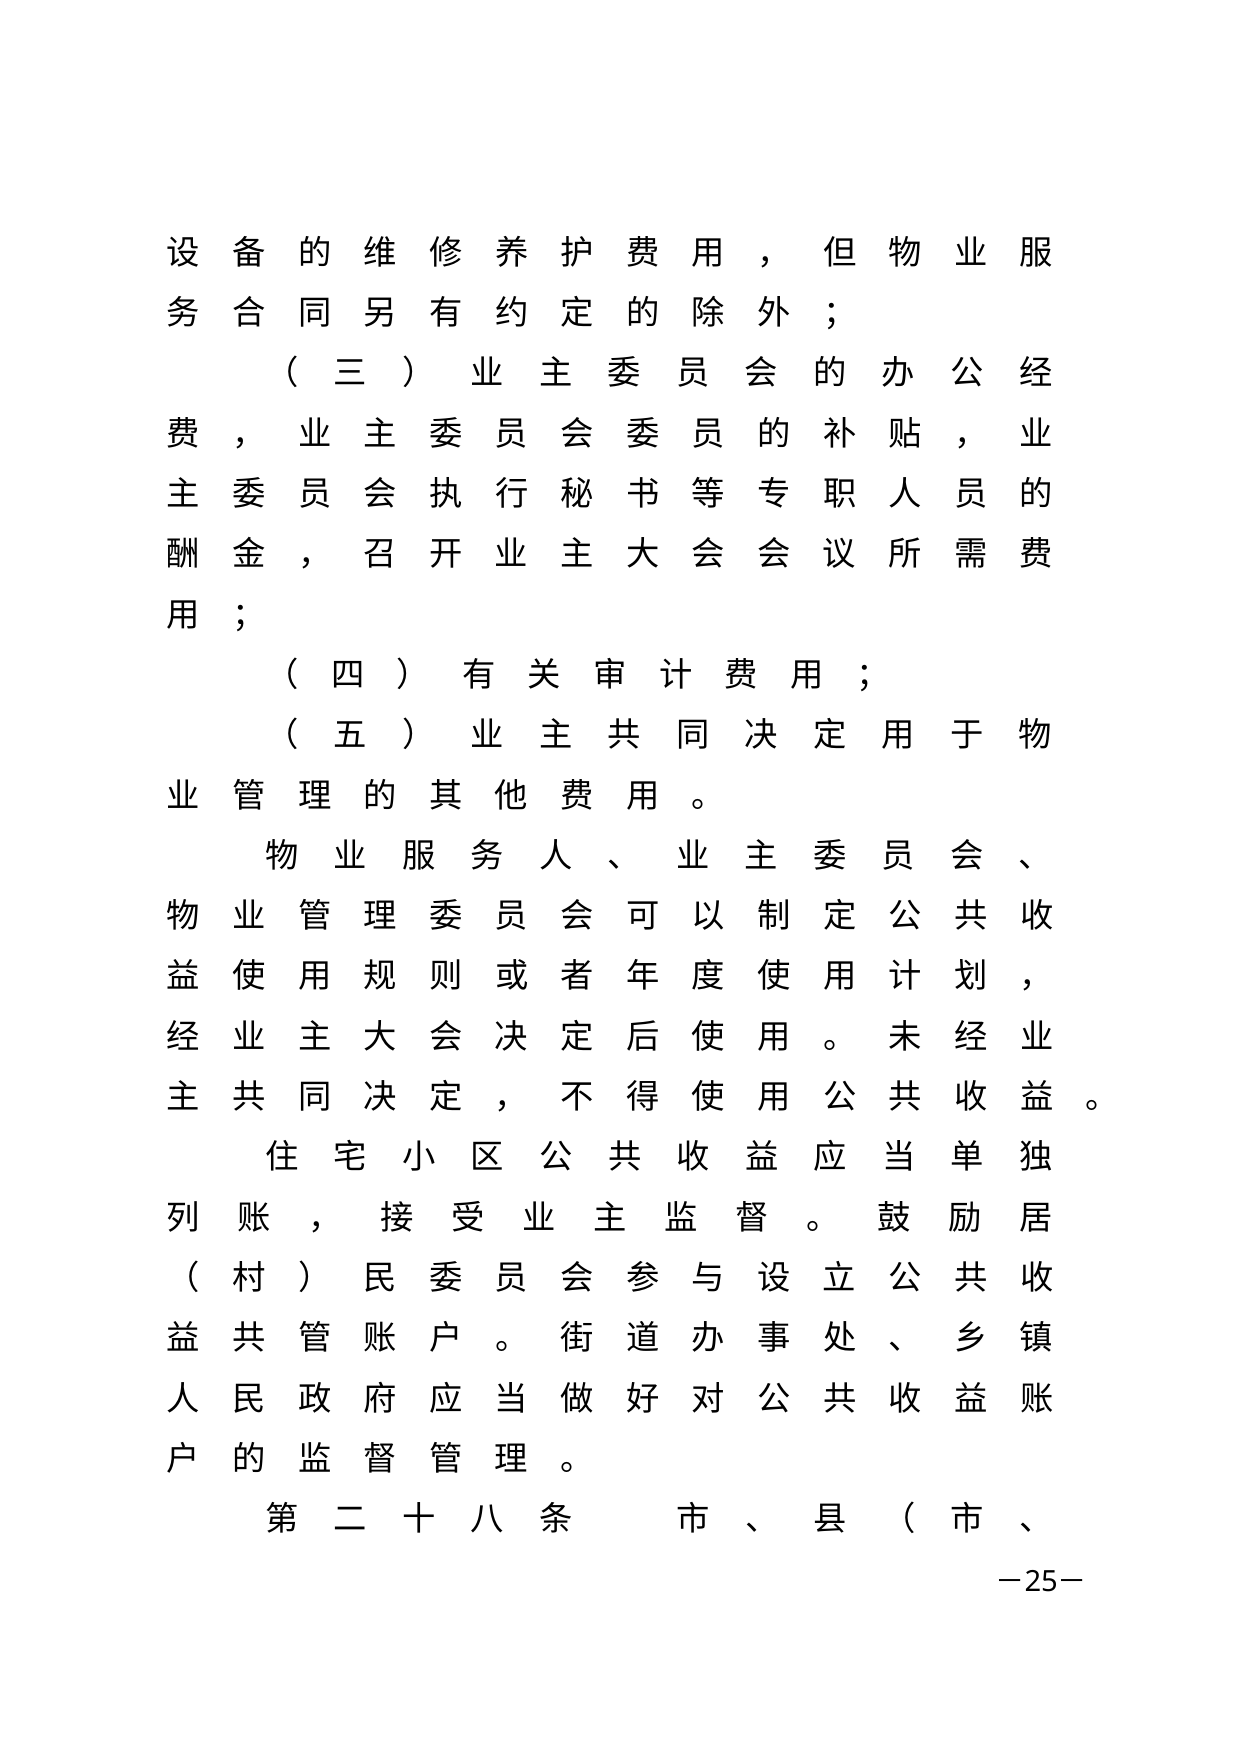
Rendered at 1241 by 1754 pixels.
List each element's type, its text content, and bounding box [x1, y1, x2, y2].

text （三）业主委员会的办公经费，业主委员会委员的补贴，业主委员会执行秘书等专职人员的酬金，召开业主大会会议所需费用； [167, 340, 1085, 642]
text （五）业主共同决定用于物业管理的其他费用。 [167, 702, 1085, 823]
text 住宅小区公共收益应当单独列账，接受业主监督。鼓励居（村）民委员会参与设立公共收益共管账户。街道办事处、乡镇人民政府应当做好对公共收益账户的监督管理。 [167, 1124, 1085, 1486]
text （二）共用部位、共用设施设备的维修养护费用，但物业服务合同另有约定的除外； [167, 219, 1085, 340]
text 物业服务人、业主委员会、物业管理委员会可以制定公共收益使用规则或者年度使用计划，经业主大会决定后使用。未经业主共同决定，不得使用公共收益。 [167, 823, 1085, 1124]
text 第二十八条 市、县（市、区）物业管理行政主管部门应当会同同级财政部门建立健全专项维修资金的使用、管理和监督制度。 [167, 1486, 1085, 1546]
text （四）有关审计费用； [167, 642, 1085, 702]
